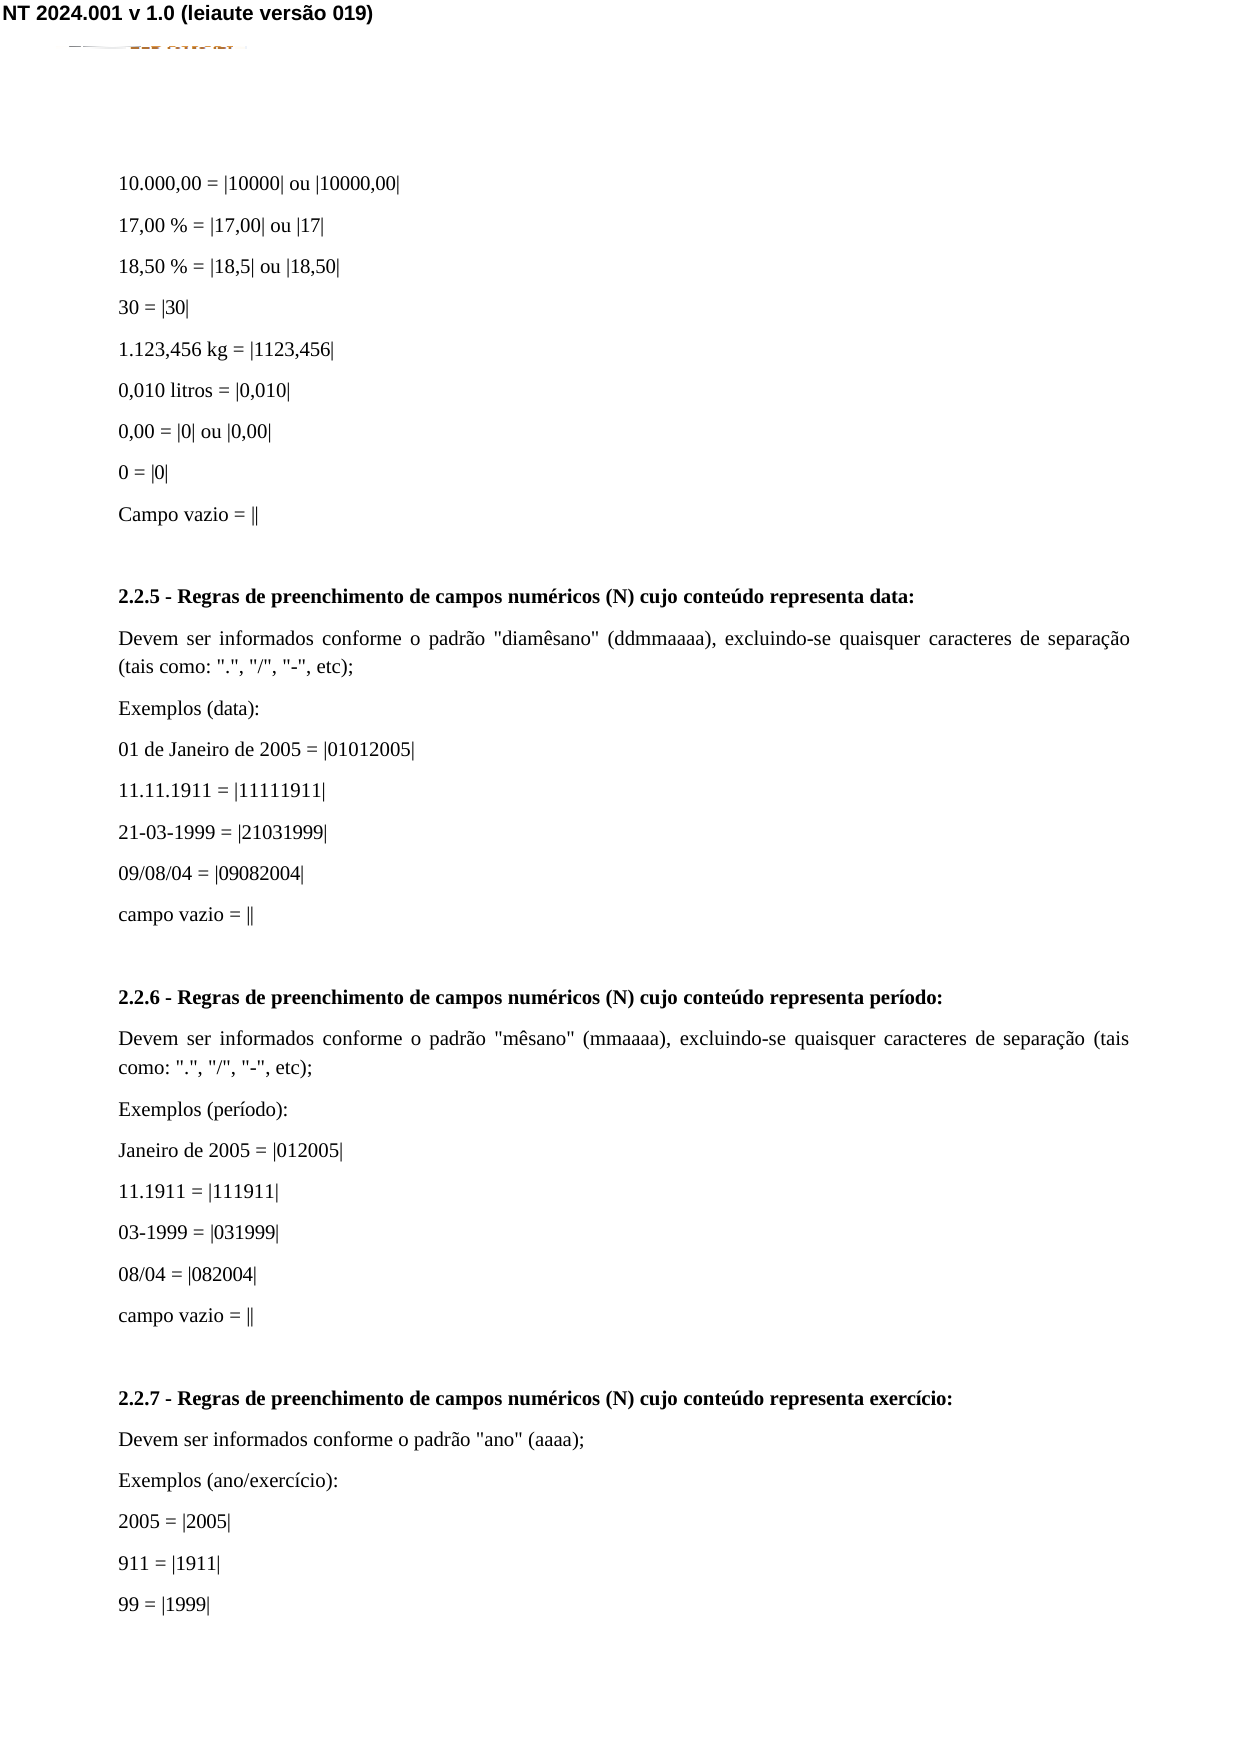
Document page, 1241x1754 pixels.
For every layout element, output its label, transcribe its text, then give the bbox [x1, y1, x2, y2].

text 01 de Janeiro de 2005 = |01012005| 11.11.1911 = |11111911| [118, 737, 439, 802]
text 0 = |0| [118, 460, 1163, 484]
text Devem ser informados conforme o padrão "mêsano" (mmaaaa), excluindo-se quaisquer caracteres de separação (tais como: ".", "/", "-", etc); [118, 1026, 1163, 1079]
text 17,00 % = |17,00| ou |17| [118, 212, 1163, 237]
text Campo vazio = || [118, 502, 1163, 526]
text 09/08/04 = |09082004| [118, 861, 1163, 885]
text Exemplos (período): [118, 1097, 1163, 1121]
text 30 = |30| [118, 295, 1163, 319]
text 1.123,456 kg = |1123,456| [118, 337, 1163, 361]
text 21-03-1999 = |21031999| [118, 819, 1163, 844]
text campo vazio = || [118, 1303, 1163, 1327]
subtitle - Regras de preenchimento de campos numéricos (N) cujo conteúdo representa período: [118, 985, 1163, 1009]
text 911 = |1911| [118, 1551, 1163, 1575]
text 2005 = |2005| [118, 1509, 1163, 1533]
text Exemplos (data): [118, 696, 1163, 720]
text Devem ser informados conforme o padrão "diamêsano" (ddmmaaaa), excluindo-se quaisquer caracteres de separação (tais como: ".", "/", "-", etc); [118, 626, 1133, 678]
text campo vazio = || [118, 902, 1163, 926]
text 10.000,00 = |10000| ou |10000,00| [118, 171, 1163, 195]
text Devem ser informados conforme o padrão "ano" (aaaa); Exemplos (ano/exercício): [118, 1427, 651, 1492]
subtitle - Regras de preenchimento de campos numéricos (N) cujo conteúdo representa exercício: [118, 1386, 1163, 1410]
text 18,50 % = |18,5| ou |18,50| [118, 254, 1163, 278]
text 03-1999 = |031999| [118, 1220, 1163, 1244]
text Janeiro de 2005 = |012005| 11.1911 = |111911| [118, 1138, 355, 1203]
subtitle - Regras de preenchimento de campos numéricos (N) cujo conteúdo representa data: [118, 584, 1163, 608]
text 99 = |1999| [118, 1592, 1163, 1616]
text 08/04 = |082004| [118, 1262, 1163, 1286]
text 0,010 litros = |0,010| 0,00 = |0| ou |0,00| [118, 378, 319, 443]
